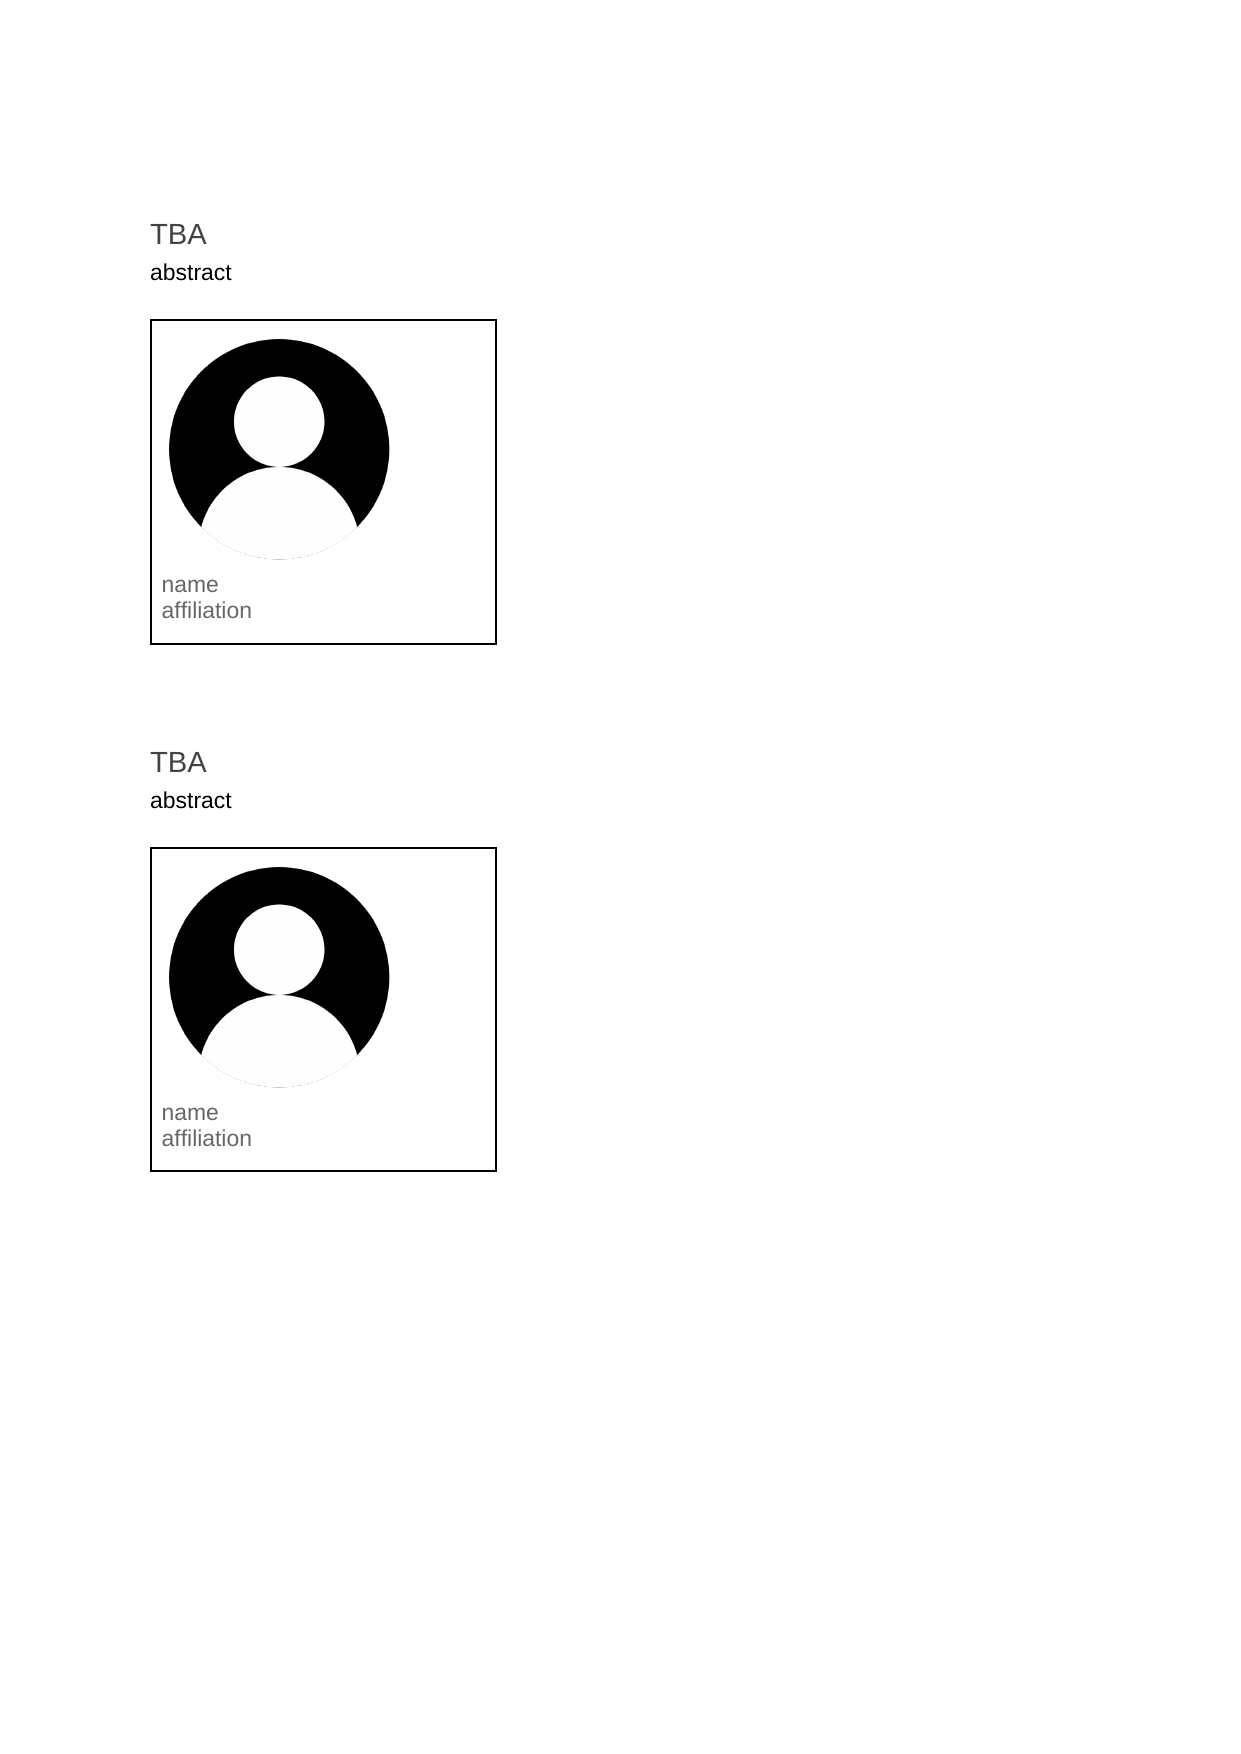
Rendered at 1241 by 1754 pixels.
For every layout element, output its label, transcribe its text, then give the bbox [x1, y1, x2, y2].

text abstract [150, 259, 1090, 285]
text abstract [150, 787, 1090, 813]
subtitle TBA [150, 217, 1090, 250]
picture [161, 331, 397, 567]
table_header name affiliation [152, 849, 495, 1170]
subtitle TBA [150, 745, 1090, 778]
table_header name affiliation [152, 321, 495, 642]
picture [161, 859, 397, 1095]
